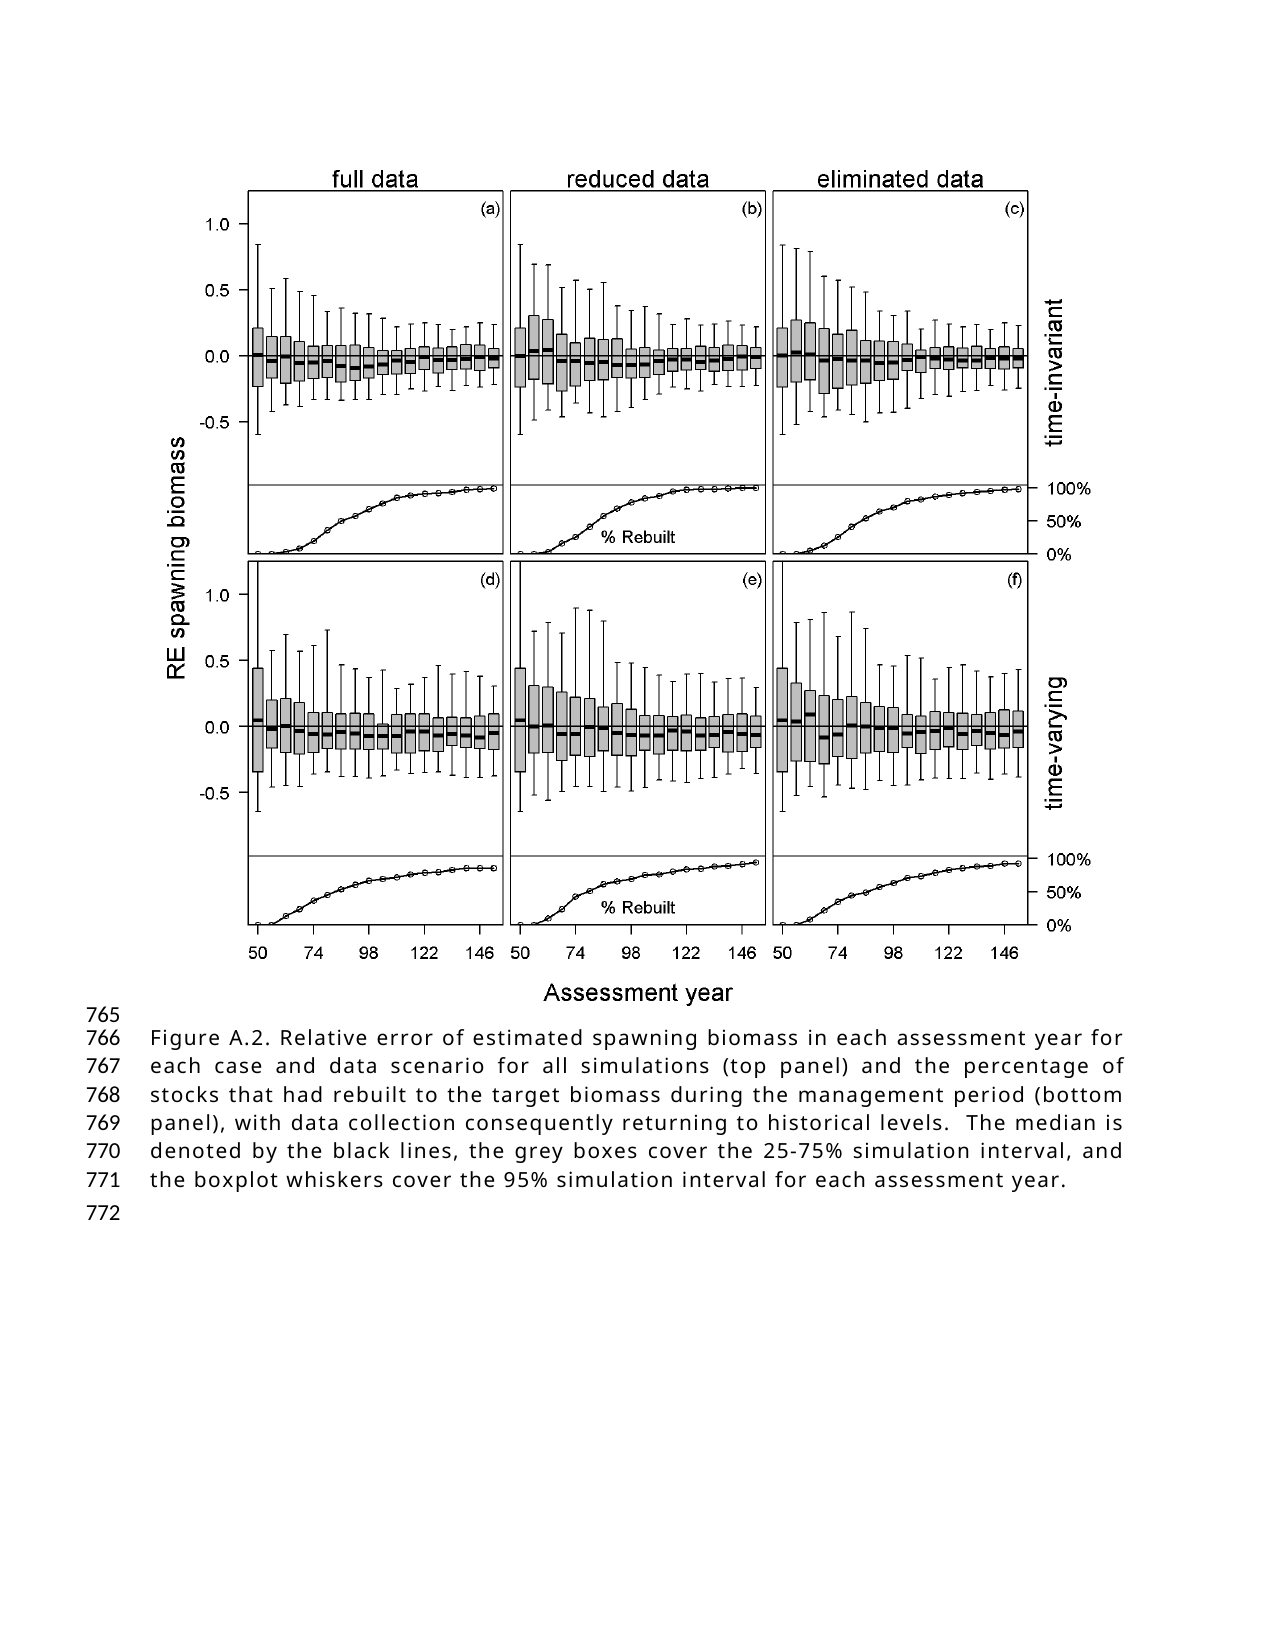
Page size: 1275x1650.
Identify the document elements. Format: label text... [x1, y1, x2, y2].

subtitle Figure A.2. Relative error of estimated spawning biomass in each assessment year for each case and data scenario for all simulations (top panel) and the percentage of stocks that had rebuilt to the target biomass during the management period (bottom panel), with data collection consequently returning to historical levels. The median is denoted by the black lines, the grey boxes cover the 25-75% simulation interval, and the boxplot whiskers cover the 95% simulation interval for each assessment year. [150, 1023, 1125, 1193]
picture [150, 150, 1125, 1023]
